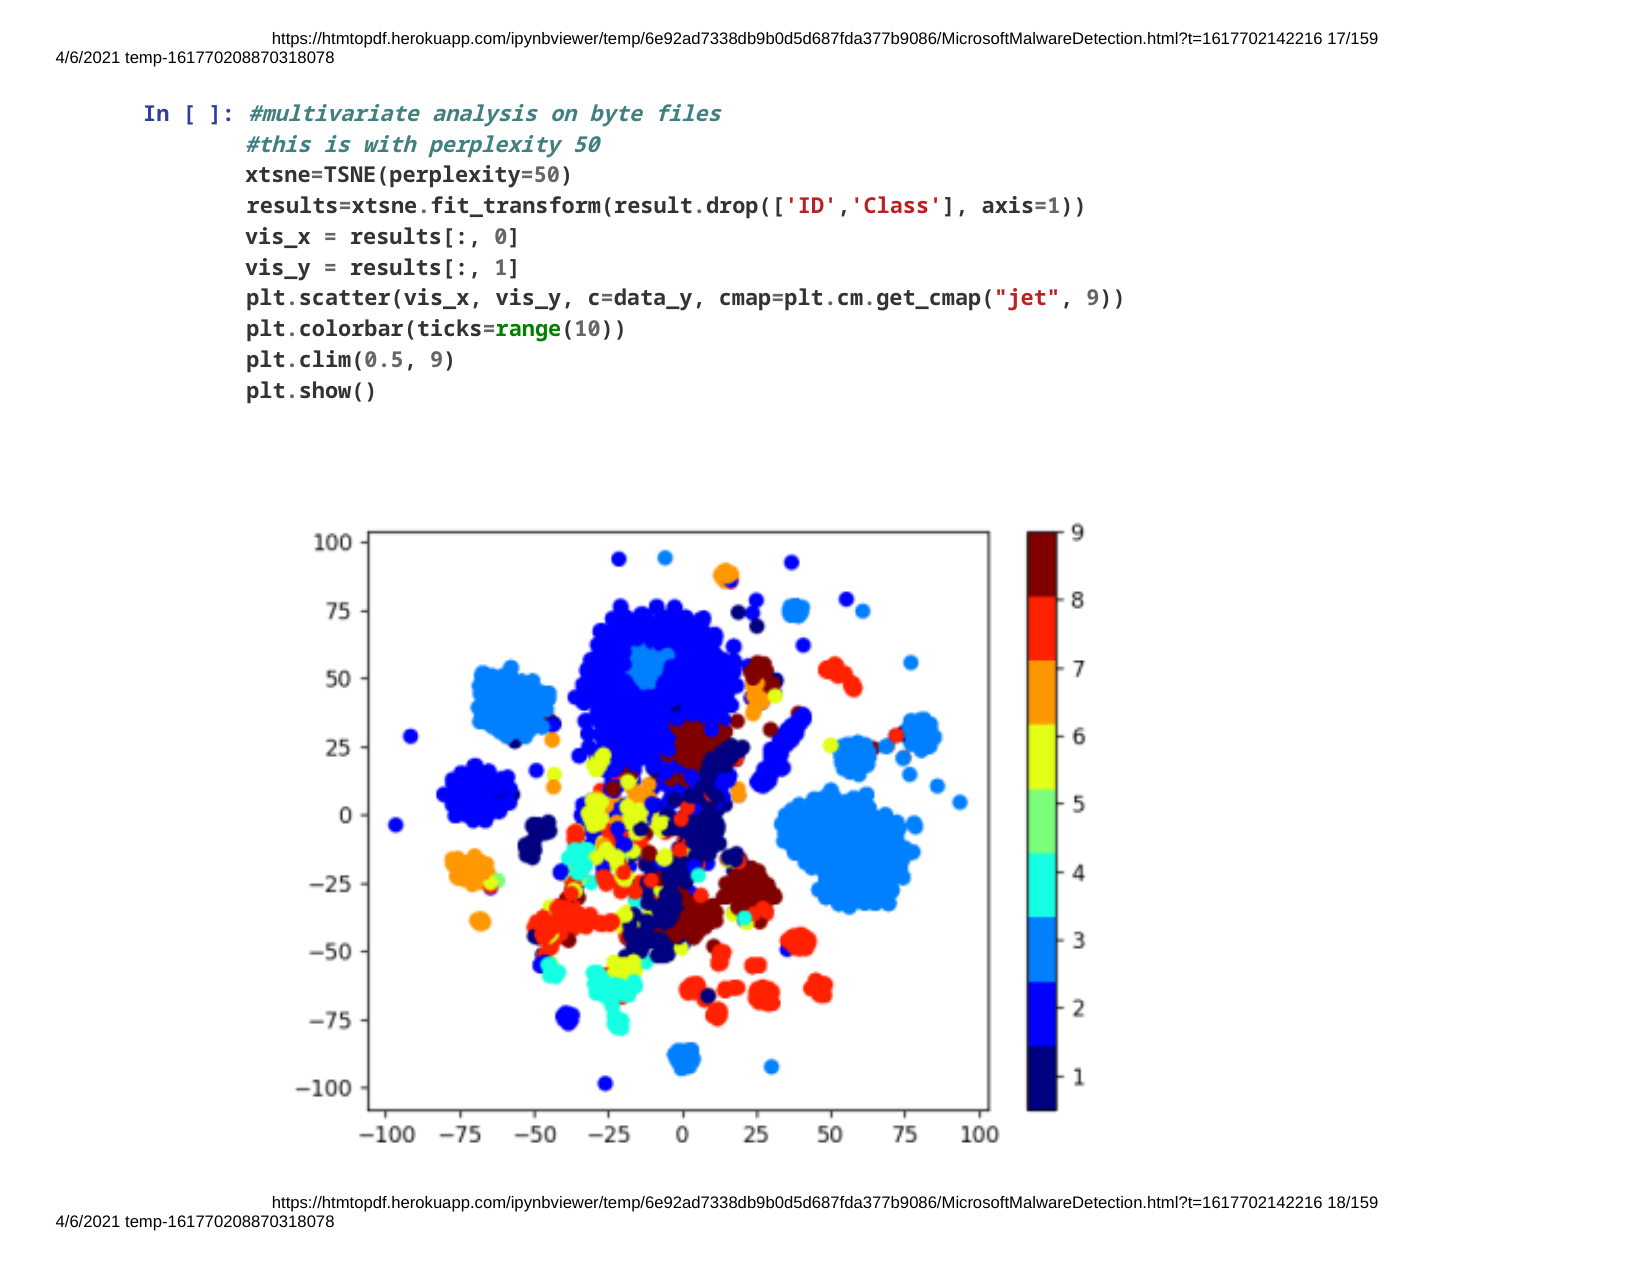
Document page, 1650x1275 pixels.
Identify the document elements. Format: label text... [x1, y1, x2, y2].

text https://htmtopdf.herokuapp.com/ipynbviewer/temp/6e92ad7338db9b0d5d687fda377b9086/MicrosoftMalwareDetection.html?t=1617702142216 17/159 [55, 29, 1595, 48]
text 4/6/2021 temp-161770208870318078 [55, 48, 1595, 67]
text https://htmtopdf.herokuapp.com/ipynbviewer/temp/6e92ad7338db9b0d5d687fda377b9086/MicrosoftMalwareDetection.html?t=1617702142216 18/159 [55, 1193, 1595, 1212]
text vis_x = results[:, 0] [245, 221, 1595, 251]
text vis_y = results[:, 1] [245, 252, 1595, 281]
text plt.clim(0.5, 9) [246, 344, 1595, 374]
text plt.colorbar(ticks=range(10)) [246, 313, 1595, 343]
text results=xtsne.fit_transform(result.drop(['ID','Class'], axis=1)) [246, 190, 1595, 220]
text In [ ]: #multivariate analysis on byte files [143, 98, 1595, 128]
text plt.show() [246, 374, 1595, 404]
text xtsne=TSNE(perplexity=50) [245, 159, 1595, 189]
text 4/6/2021 temp-161770208870318078 [55, 1212, 1595, 1231]
picture [243, 442, 1244, 1193]
text #this is with perplexity 50 [244, 129, 1595, 158]
text plt.scatter(vis_x, vis_y, c=data_y, cmap=plt.cm.get_cmap("jet", 9)) [246, 282, 1595, 312]
